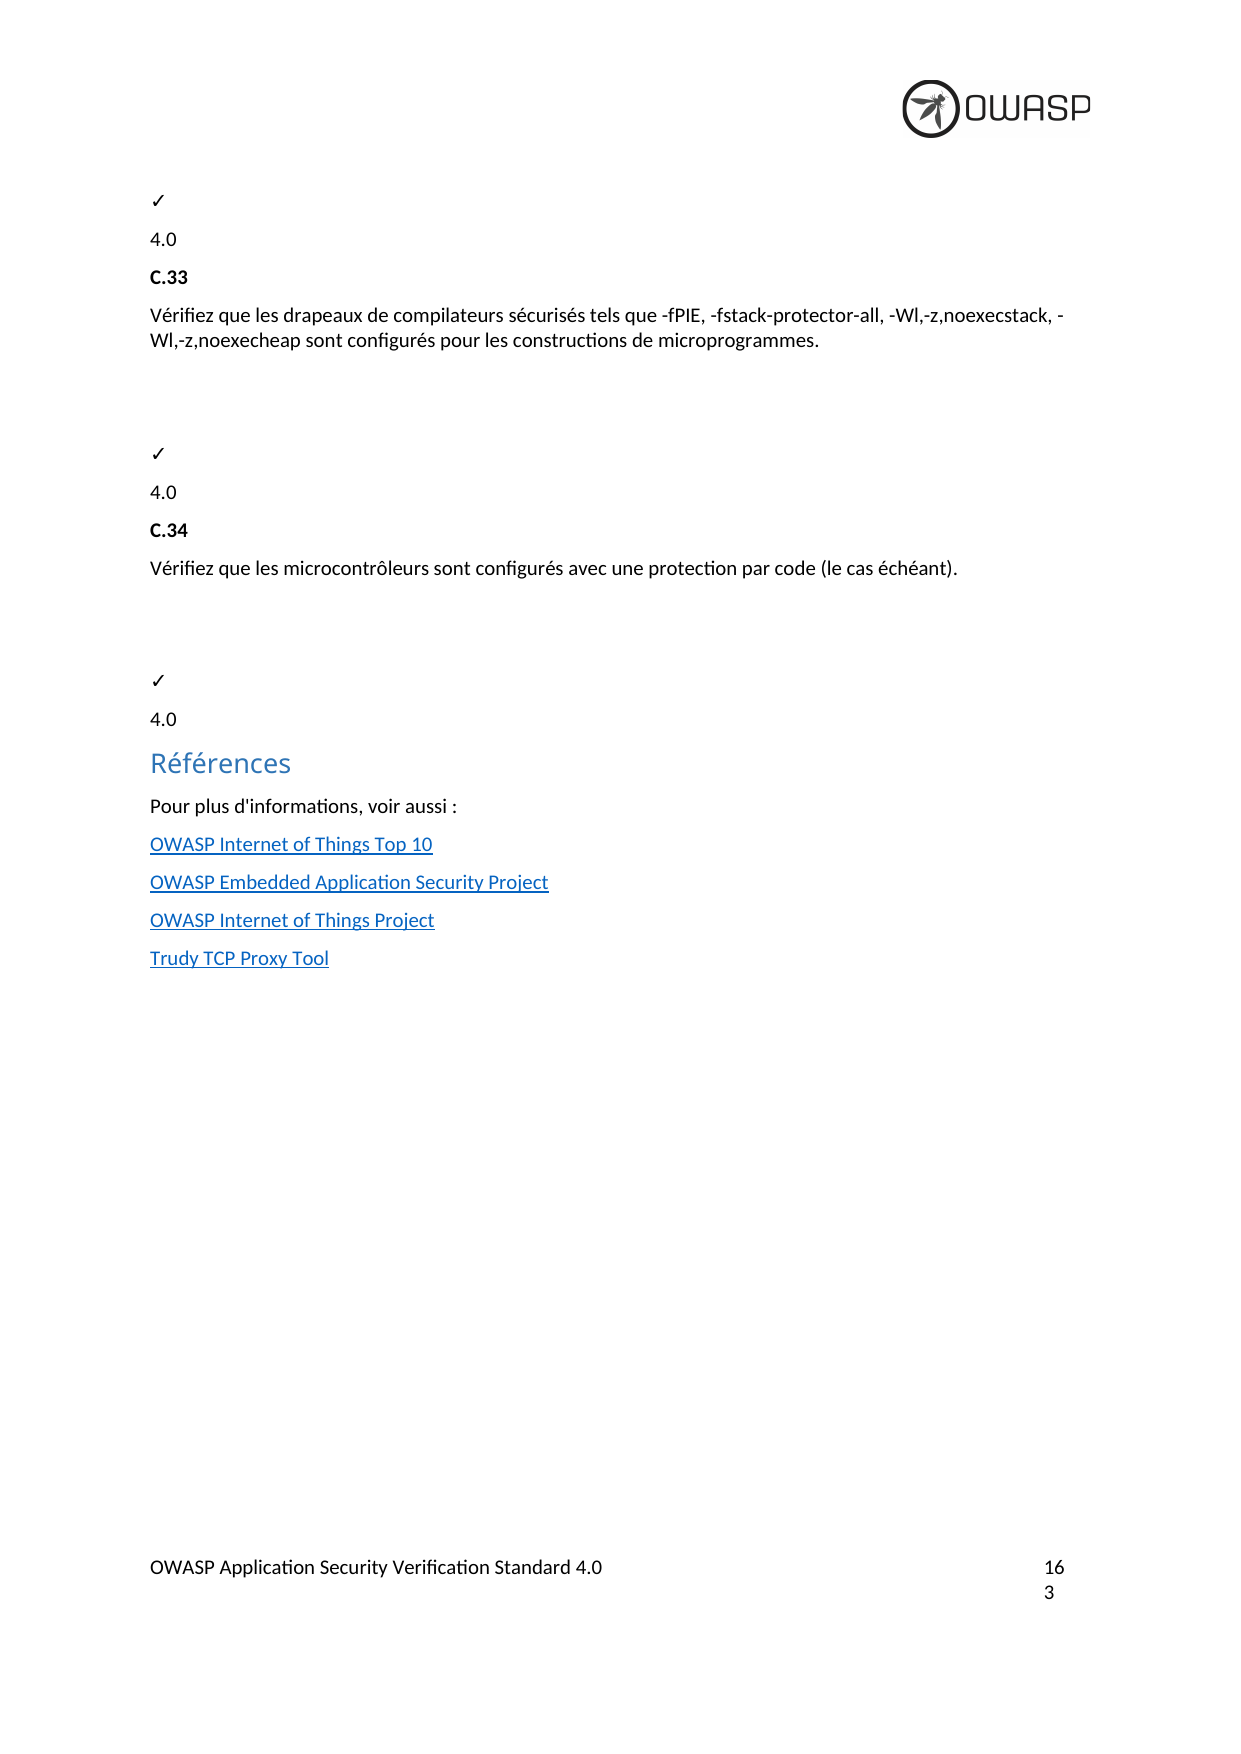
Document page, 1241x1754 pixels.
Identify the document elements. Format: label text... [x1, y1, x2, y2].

picture [902, 80, 1091, 138]
subtitle Références [150, 744, 1090, 781]
